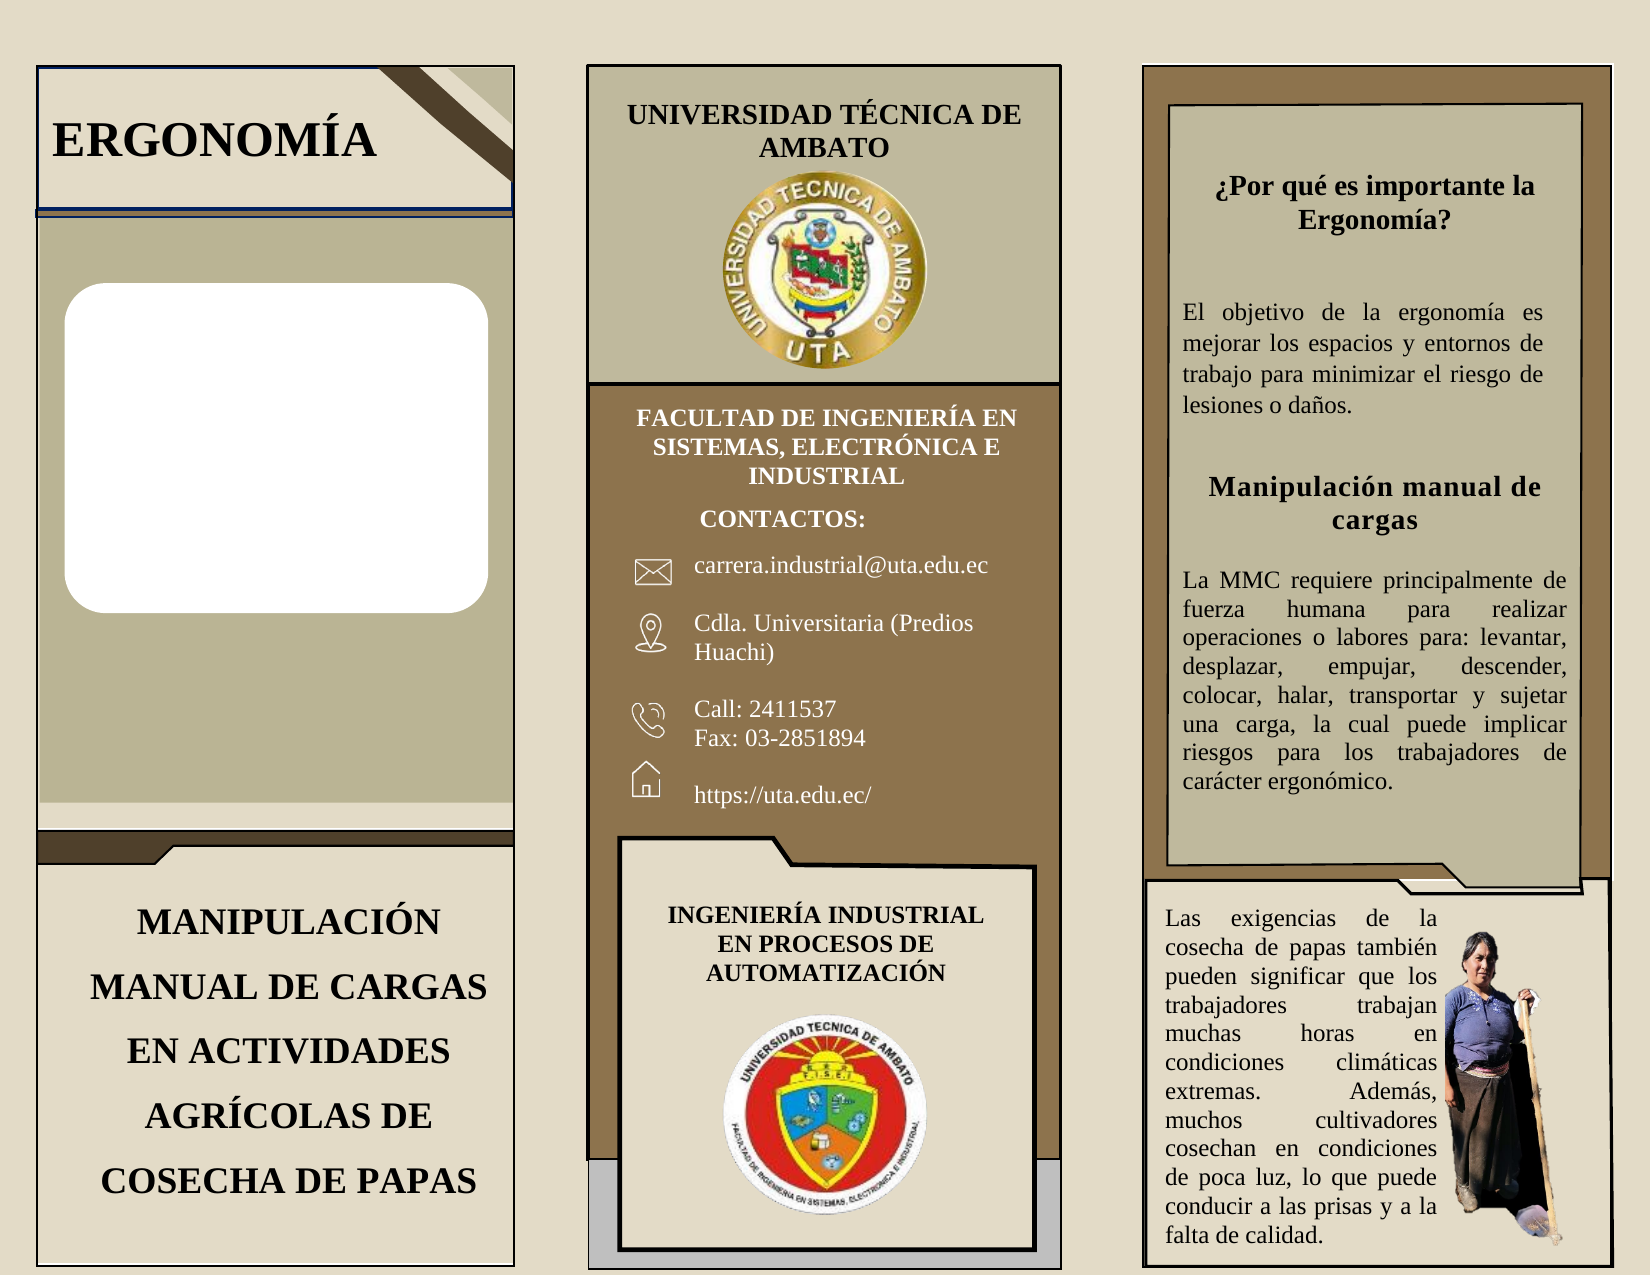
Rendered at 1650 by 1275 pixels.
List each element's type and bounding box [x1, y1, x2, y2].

picture [623, 546, 683, 598]
picture [722, 170, 928, 369]
picture [722, 1014, 928, 1215]
picture [620, 685, 678, 817]
picture [626, 599, 678, 665]
